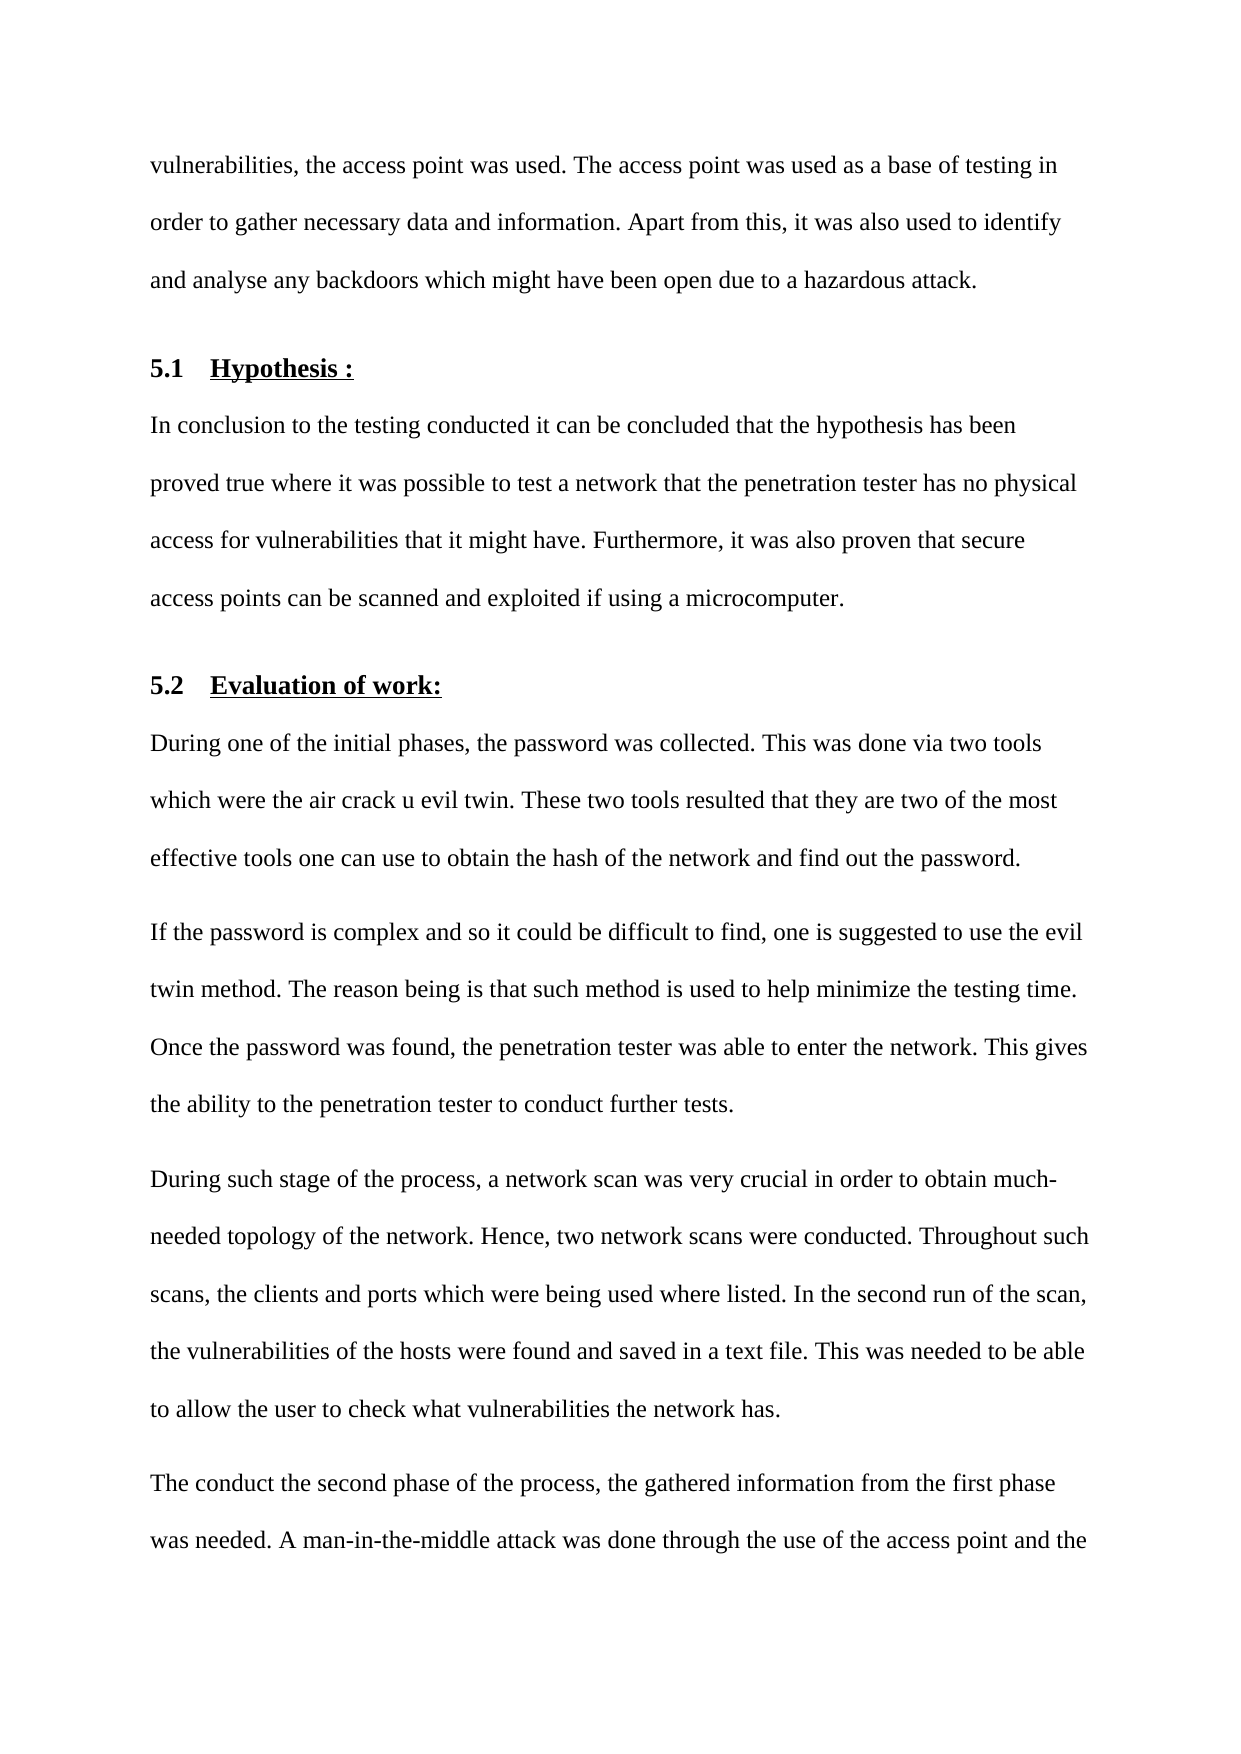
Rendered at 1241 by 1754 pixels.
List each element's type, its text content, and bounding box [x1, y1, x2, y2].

text In conclusion to the testing conducted it can be concluded that the hypothesis has been proved true where it was possible to test a network that the penetration tester has no physical access for vulnerabilities that it might have. Furthermore, it was also proven that secure access points can be scanned and exploited if using a microcomputer. [150, 410, 1090, 611]
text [150, 150, 1090, 294]
text If the password is complex and so it could be difficult to find, one is suggested to use the evil twin method. The reason being is that such method is used to help minimize the testing time. Once the password was found, the penetration tester was able to enter the network. This gives the ability to the penetration tester to conduct further tests. [150, 917, 1090, 1118]
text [150, 1468, 1090, 1554]
text During one of the initial phases, the password was collected. This was done via two tools which were the air crack u evil twin. These two tools resulted that they are two of the most effective tools one can use to obtain the hash of the network and find out the password. [150, 728, 1090, 872]
text During such stage of the process, a network scan was very crucial in order to obtain much-needed topology of the network. Hence, two network scans were conducted. Throughout such scans, the clients and ports which were being used where listed. In the second run of the scan, the vulnerabilities of the hosts were found and saved in a text file. This was needed to be able to allow the user to check what vulnerabilities the network has. [150, 1164, 1090, 1422]
subtitle Evaluation of work: [150, 669, 1090, 701]
subtitle Hypothesis : [150, 352, 1090, 383]
